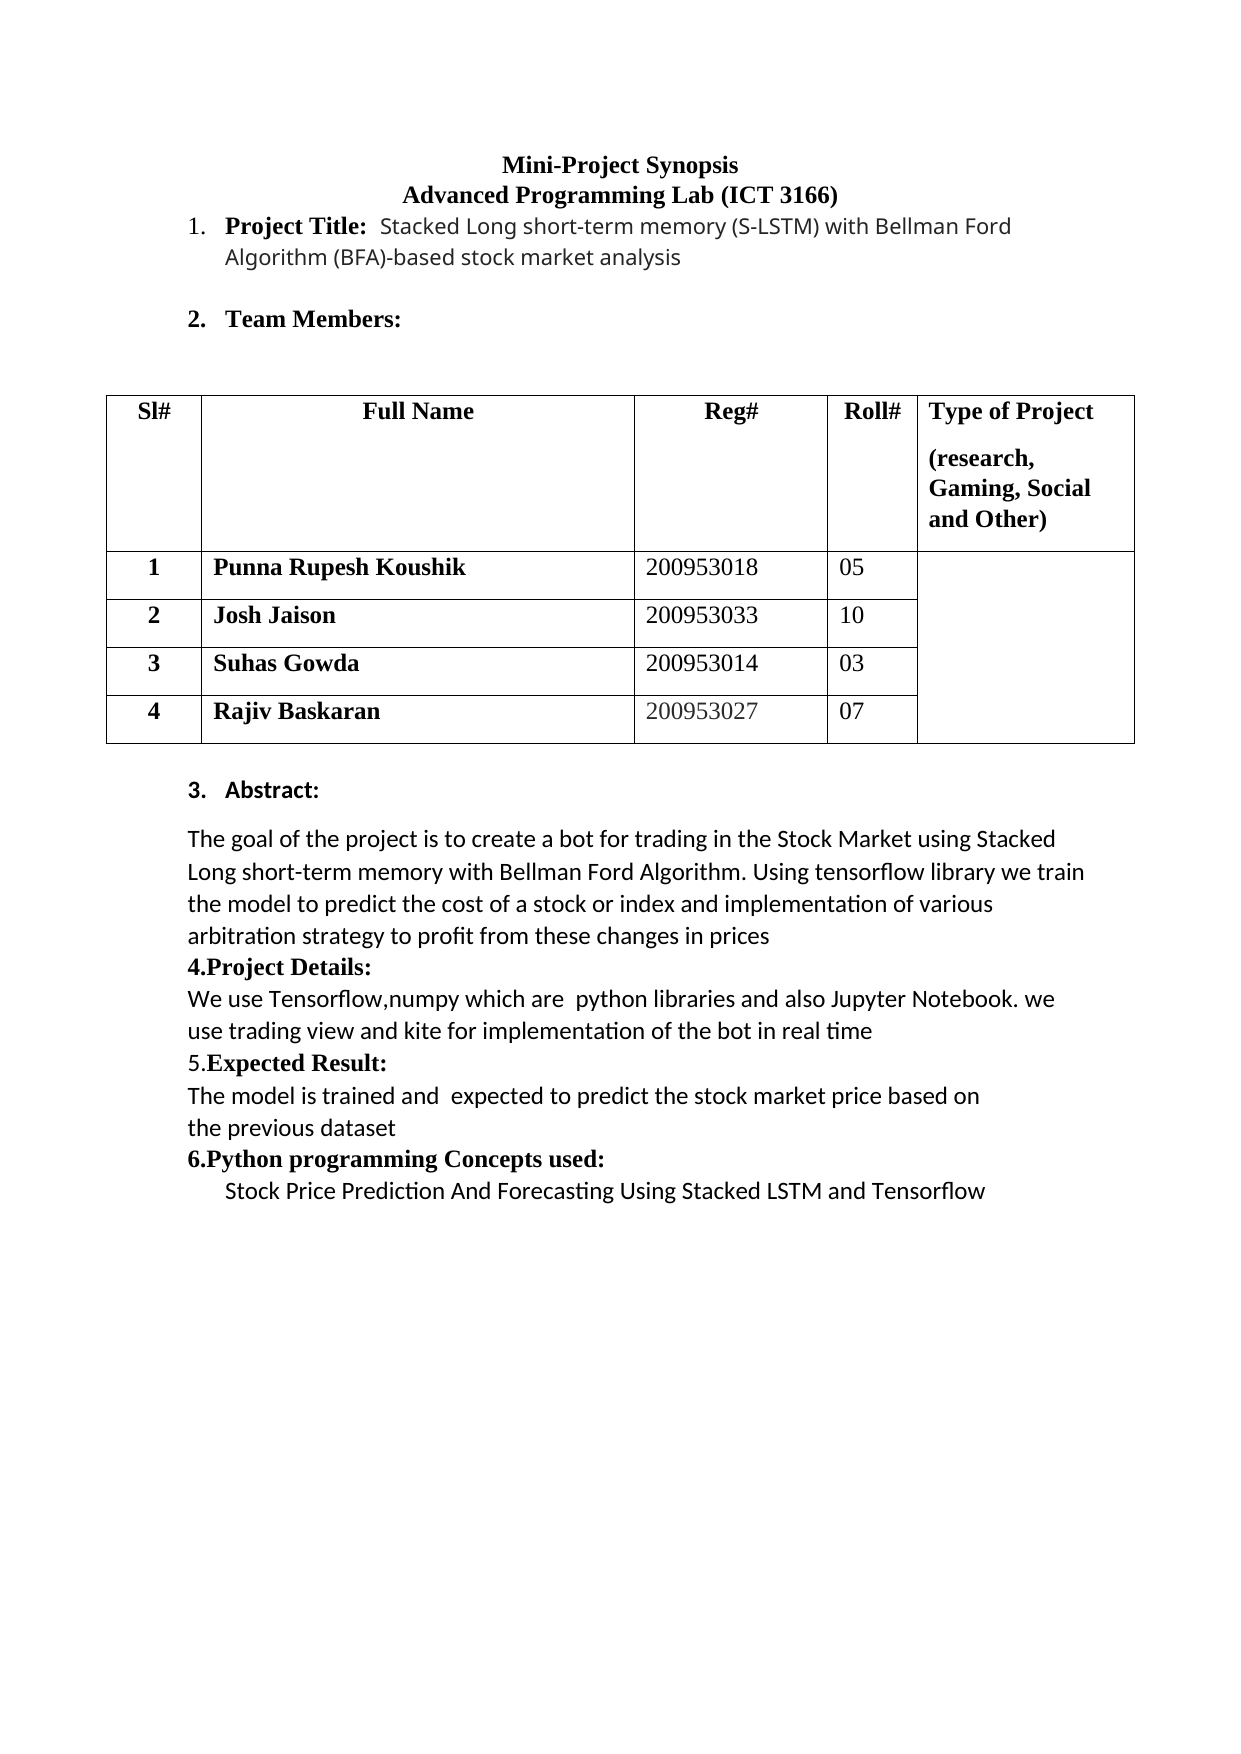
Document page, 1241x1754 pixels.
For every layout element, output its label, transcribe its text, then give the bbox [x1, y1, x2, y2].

table_header Type of Project (research, Gaming, Social and Other) [918, 396, 1134, 551]
table_cell 05 [828, 552, 917, 599]
list We use Tensorflow,numpy which are python libraries and also Jupyter Notebook. we use trading view and kite for implementation of the bot in real time [187, 983, 1090, 1046]
list Team Members: [187, 304, 1090, 363]
list the previous dataset [150, 1112, 1090, 1143]
table_cell Josh Jaison [202, 600, 634, 647]
list Project Title: Stacked Long short-term memory (S-LSTM) with Bellman Ford Algorithm (BFA)-based stock market analysis [187, 211, 1090, 272]
table_cell 07 [828, 696, 917, 743]
table_cell 03 [828, 648, 917, 695]
table_cell 200953027 [635, 696, 827, 743]
table_cell 10 [828, 600, 917, 647]
text Mini-Project Synopsis [150, 150, 1090, 179]
table_header Full Name [202, 396, 634, 551]
table_cell 200953018 [635, 552, 827, 599]
table_cell 2 [107, 600, 201, 647]
table_header Sl# [107, 396, 201, 551]
table_cell [918, 552, 1134, 743]
table_cell 4 [107, 696, 201, 743]
table_cell 200953014 [635, 648, 827, 695]
table_cell Rajiv Baskaran [202, 696, 634, 743]
list 4.Project Details: [187, 952, 1090, 981]
table_cell 3 [107, 648, 201, 695]
table_header Roll# [828, 396, 917, 551]
table_cell Punna Rupesh Koushik [202, 552, 634, 599]
list The model is trained and expected to predict the stock market price based on [150, 1080, 1090, 1110]
text Advanced Programming Lab (ICT 3166) [150, 180, 1090, 209]
list 6.Python programming Concepts used: [150, 1144, 1090, 1173]
list Abstract: [187, 774, 1090, 805]
list The goal of the project is to create a bot for trading in the Stock Market using Stacked Long short-term memory with Bellman Ford Algorithm. Using tensorflow library we train the model to predict the cost of a stock or index and implementation of various arbitration strategy to profit from these changes in prices [187, 823, 1090, 951]
table_cell Suhas Gowda [202, 648, 634, 695]
table_cell 200953033 [635, 600, 827, 647]
table_header Reg# [635, 396, 827, 551]
list Expected Result: [187, 1047, 1090, 1078]
table_cell 1 [107, 552, 201, 599]
list Stock Price Prediction And Forecasting Using Stacked LSTM and Tensorflow [150, 1175, 1090, 1205]
